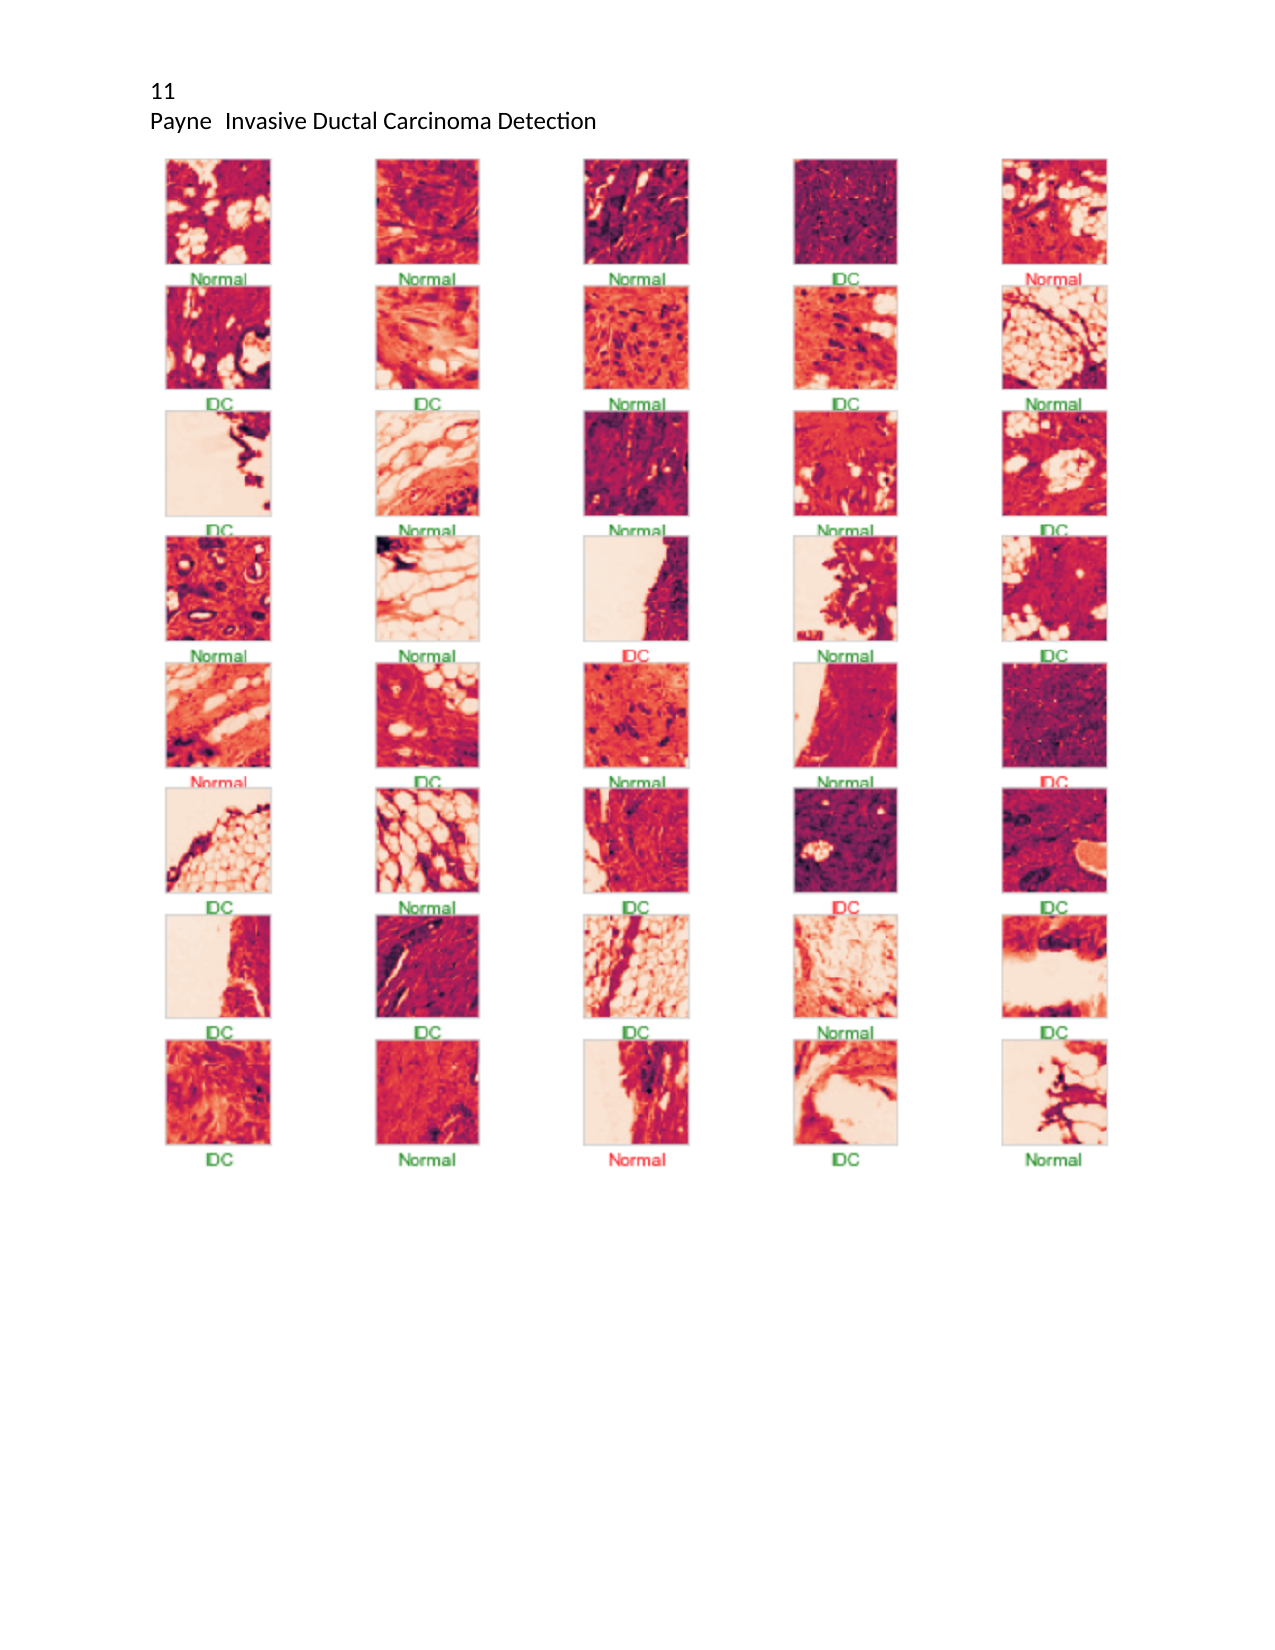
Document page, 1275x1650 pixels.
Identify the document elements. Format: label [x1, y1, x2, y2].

picture [150, 150, 1125, 1180]
